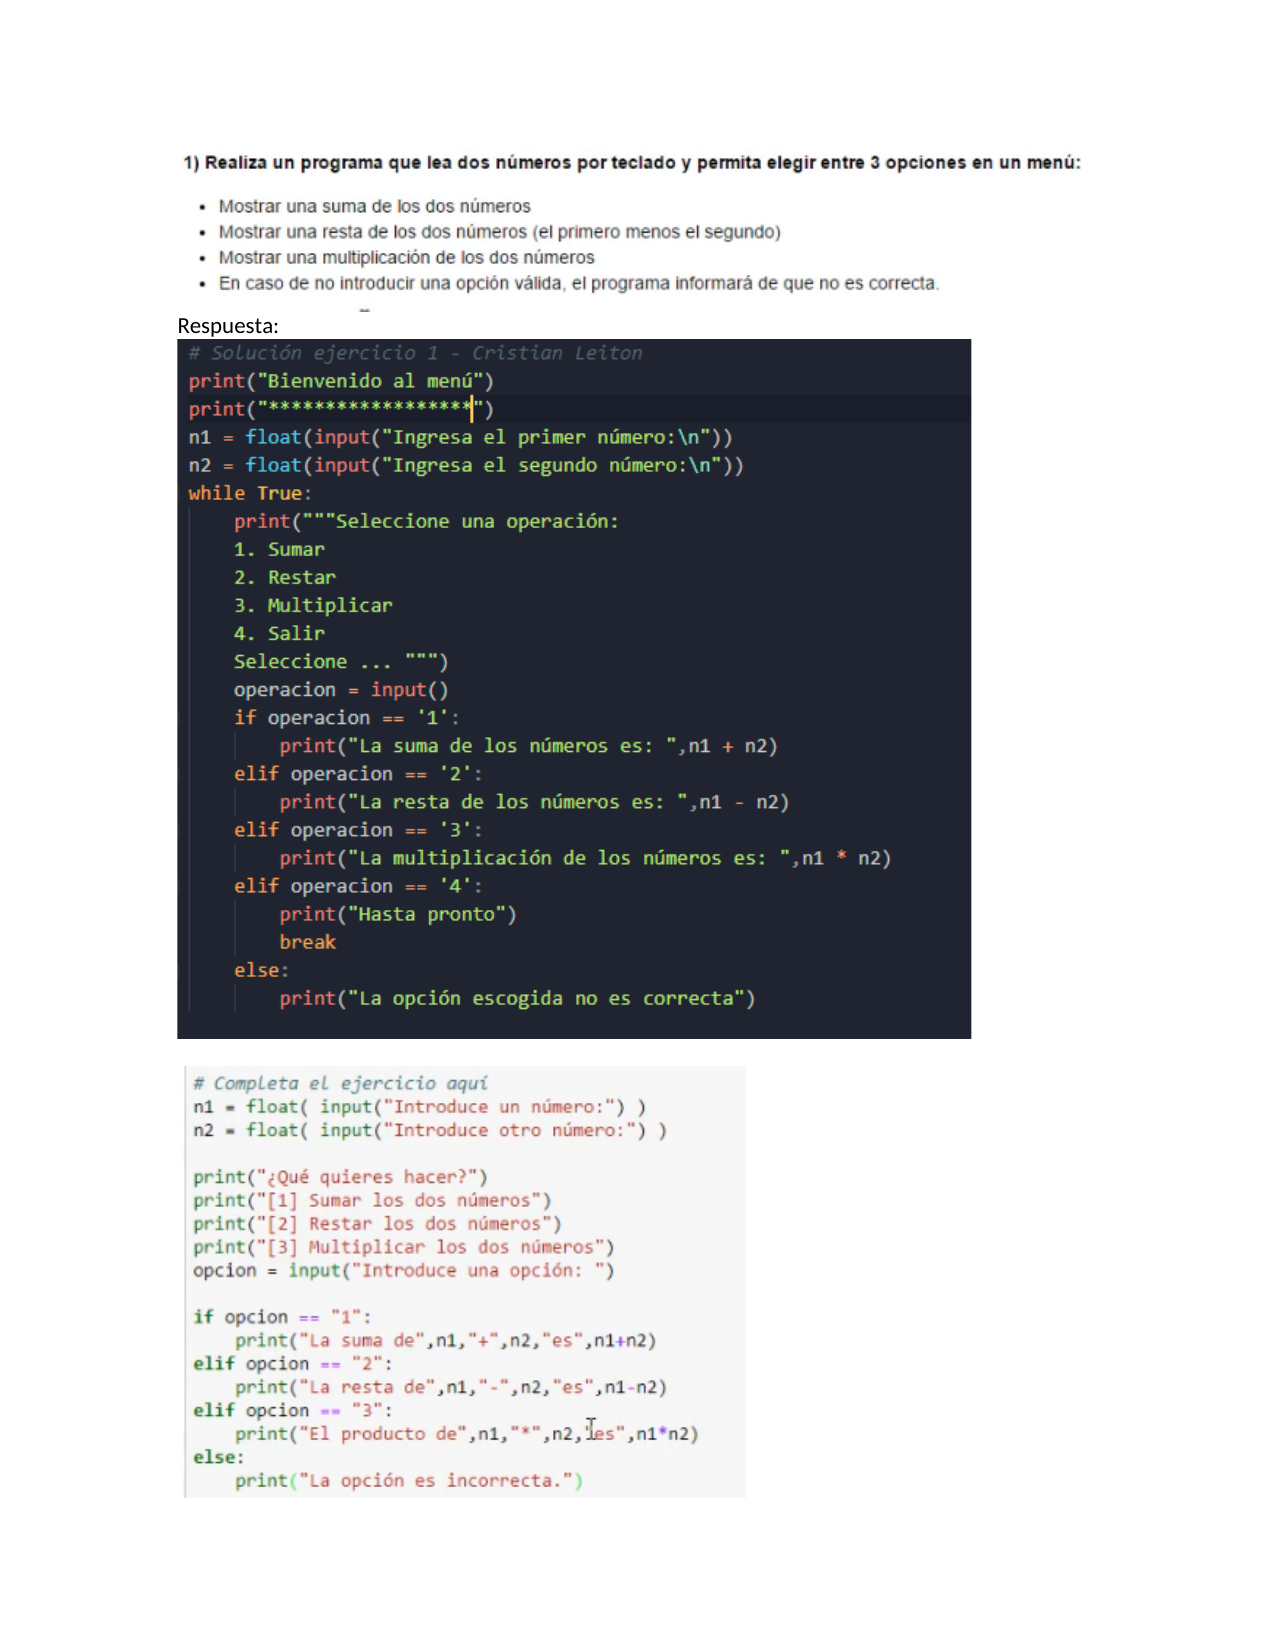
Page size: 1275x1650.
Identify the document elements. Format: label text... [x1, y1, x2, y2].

picture [177, 339, 972, 1039]
text Respuesta: [177, 312, 1098, 340]
picture [177, 147, 1098, 312]
picture [177, 1066, 746, 1498]
